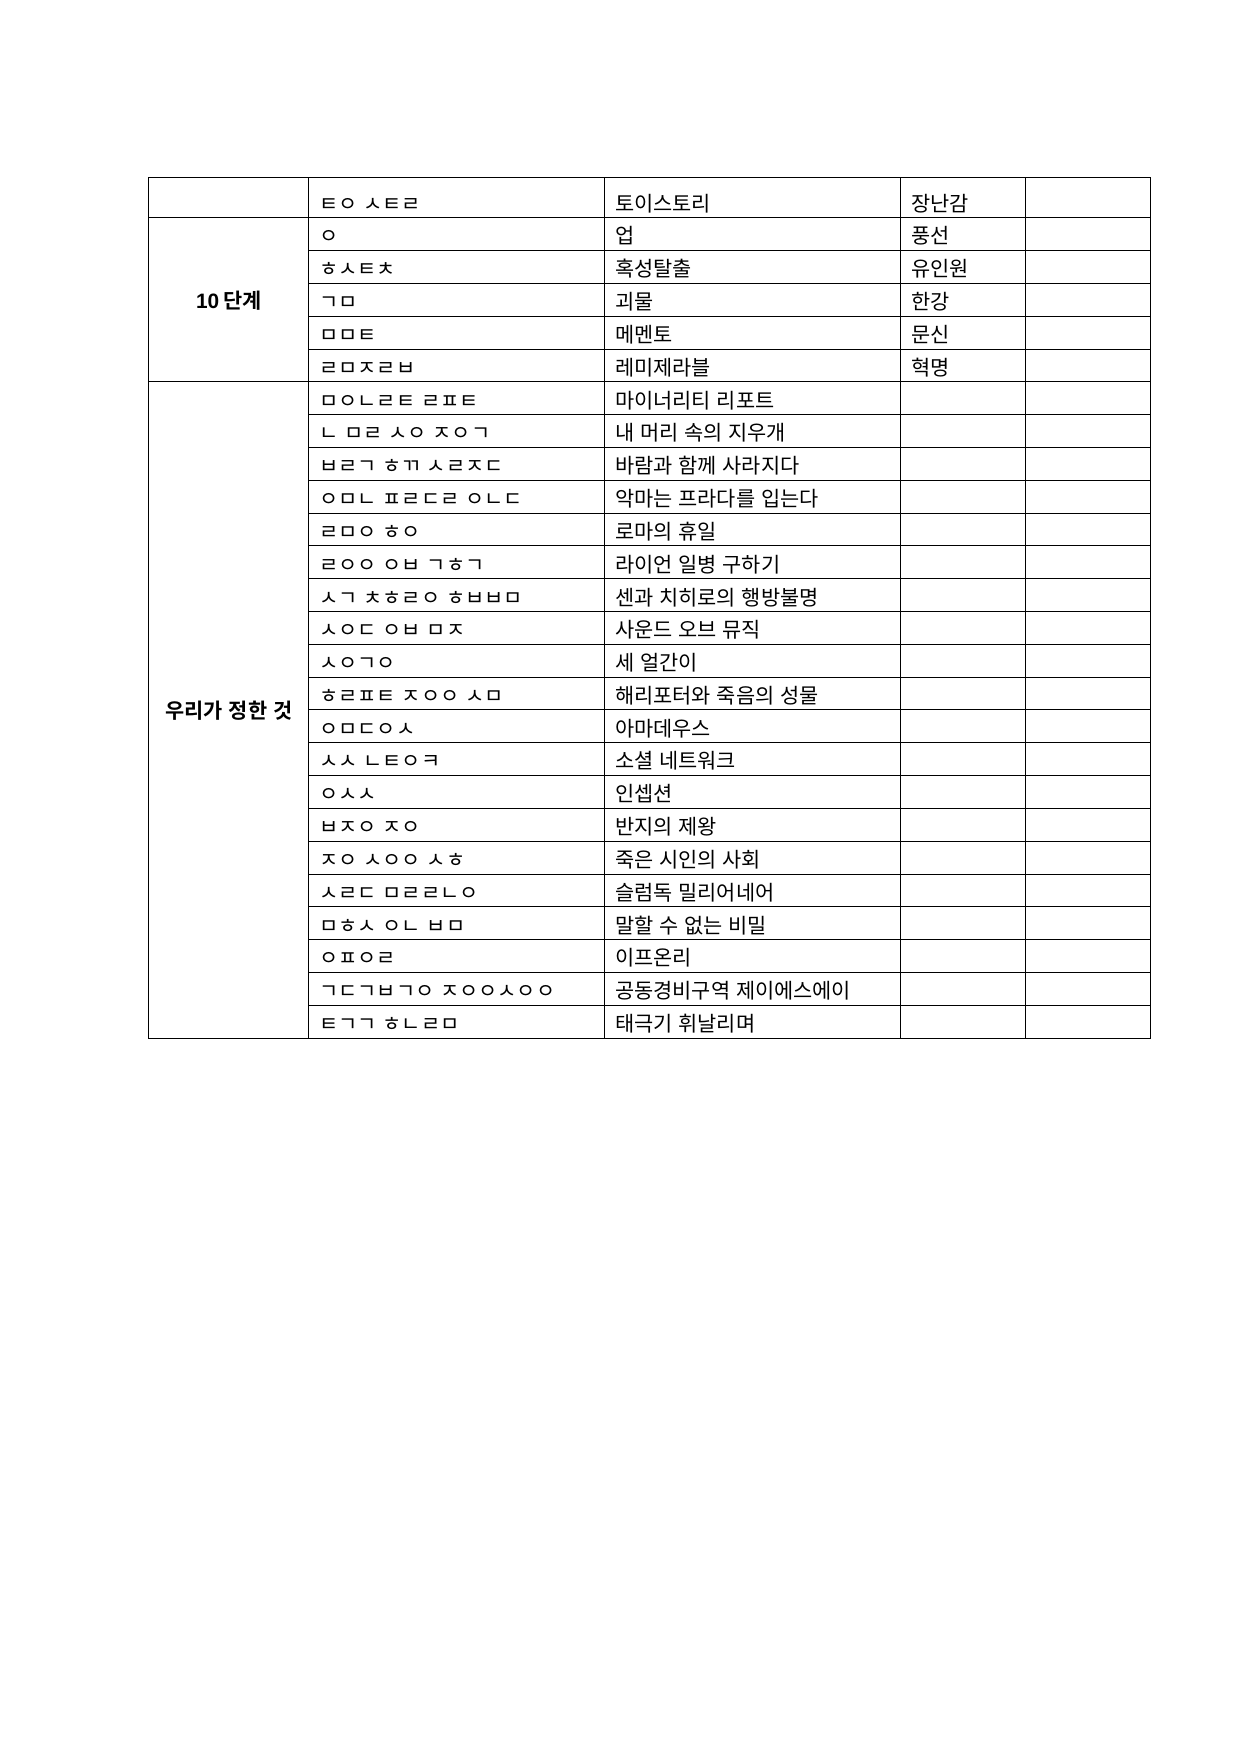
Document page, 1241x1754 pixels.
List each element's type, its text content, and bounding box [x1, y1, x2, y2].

table_cell [901, 514, 1025, 545]
table_cell [901, 645, 1025, 677]
table_cell [1026, 546, 1150, 578]
table_cell 문신 [901, 317, 1025, 348]
table_cell 악마는 프라다를 입는다 [605, 481, 900, 512]
table_cell [901, 973, 1025, 1005]
table_cell ㅁㅇㄴㄹㅌ ㄹㅍㅌ [309, 382, 604, 414]
table_cell ㅅㄱ ㅊㅎㄹㅇ ㅎㅂㅂㅁ [309, 579, 604, 611]
table_cell [1026, 776, 1150, 808]
table_cell [901, 743, 1025, 775]
table_cell [1026, 678, 1150, 709]
table_cell [1026, 743, 1150, 775]
table_cell 공동경비구역 제이에스에이 [605, 973, 900, 1005]
table_cell ㅇ [309, 218, 604, 250]
table_cell 10단계 [149, 218, 308, 381]
table_cell [901, 776, 1025, 808]
table_cell [901, 940, 1025, 972]
table_cell ㅌㄱㄱ ㅎㄴㄹㅁ [309, 1006, 604, 1037]
table_cell [1026, 178, 1150, 217]
table_cell 괴물 [605, 284, 900, 316]
table_cell ㅂㅈㅇ ㅈㅇ [309, 809, 604, 841]
table_cell [1026, 645, 1150, 677]
table_cell [901, 1006, 1025, 1037]
table_cell [901, 546, 1025, 578]
table_cell 태극기 휘날리며 [605, 1006, 900, 1037]
table_cell ㅈㅇ ㅅㅇㅇ ㅅㅎ [309, 842, 604, 873]
table_cell [1026, 481, 1150, 512]
table_cell ㄴ ㅁㄹ ㅅㅇ ㅈㅇㄱ [309, 415, 604, 447]
table_cell ㅇㅍㅇㄹ [309, 940, 604, 972]
table_cell 바람과 함께 사라지다 [605, 448, 900, 480]
table_cell [1026, 350, 1150, 381]
table_cell ㅅㅅ ㄴㅌㅇㅋ [309, 743, 604, 775]
table_cell [1026, 382, 1150, 414]
table_cell ㄹㅁㅈㄹㅂ [309, 350, 604, 381]
table_cell 인셉션 [605, 776, 900, 808]
table_cell 세 얼간이 [605, 645, 900, 677]
table_cell [1026, 579, 1150, 611]
table_cell 죽은 시인의 사회 [605, 842, 900, 873]
table_cell 라이언 일병 구하기 [605, 546, 900, 578]
table_cell ㄱㄷㄱㅂㄱㅇ ㅈㅇㅇㅅㅇㅇ [309, 973, 604, 1005]
table_cell ㅅㄹㄷ ㅁㄹㄹㄴㅇ [309, 875, 604, 906]
table_cell 소셜 네트워크 [605, 743, 900, 775]
table_cell [901, 415, 1025, 447]
table_cell 아마데우스 [605, 710, 900, 742]
table_cell [1026, 415, 1150, 447]
table_cell ㅁㅁㅌ [309, 317, 604, 348]
table_cell [901, 382, 1025, 414]
table_cell 센과 치히로의 행방불명 [605, 579, 900, 611]
table_cell ㅂㄹㄱ ㅎㄲ ㅅㄹㅈㄷ [309, 448, 604, 480]
table_cell ㅁㅎㅅ ㅇㄴ ㅂㅁ [309, 907, 604, 939]
table_cell [901, 448, 1025, 480]
table_cell [901, 875, 1025, 906]
table_cell [1026, 218, 1150, 250]
table_cell [901, 481, 1025, 512]
table_cell ㅅㅇㄷ ㅇㅂ ㅁㅈ [309, 612, 604, 644]
table_cell ㅎㅅㅌㅊ [309, 251, 604, 283]
table_cell [1026, 842, 1150, 873]
table_cell 유인원 [901, 251, 1025, 283]
table_cell 혁명 [901, 350, 1025, 381]
table_cell ㄹㅇㅇ ㅇㅂ ㄱㅎㄱ [309, 546, 604, 578]
table_cell ㅅㅇㄱㅇ [309, 645, 604, 677]
table_cell [1026, 710, 1150, 742]
table_cell [901, 612, 1025, 644]
table_cell [1026, 612, 1150, 644]
table_cell 로마의 휴일 [605, 514, 900, 545]
table_cell 해리포터와 죽음의 성물 [605, 678, 900, 709]
table_cell 업 [605, 218, 900, 250]
table_cell [1026, 514, 1150, 545]
table_cell ㄹㅁㅇ ㅎㅇ [309, 514, 604, 545]
table_cell [1026, 1006, 1150, 1037]
table_cell [1026, 907, 1150, 939]
table_cell ㅇㅁㄴ ㅍㄹㄷㄹ ㅇㄴㄷ [309, 481, 604, 512]
table_cell 장난감 [901, 178, 1025, 217]
table_cell 메멘토 [605, 317, 900, 348]
table_cell ㅇㅅㅅ [309, 776, 604, 808]
table_cell 풍선 [901, 218, 1025, 250]
table_cell [1026, 317, 1150, 348]
table_cell 슬럼독 밀리어네어 [605, 875, 900, 906]
table_cell ㅎㄹㅍㅌ ㅈㅇㅇ ㅅㅁ [309, 678, 604, 709]
table_cell ㄱㅁ [309, 284, 604, 316]
table_cell ㅌㅇ ㅅㅌㄹ [309, 178, 604, 217]
table_cell 반지의 제왕 [605, 809, 900, 841]
table_cell [1026, 448, 1150, 480]
table_cell [1026, 940, 1150, 972]
table_cell 한강 [901, 284, 1025, 316]
table_cell 말할 수 없는 비밀 [605, 907, 900, 939]
table_cell 레미제라블 [605, 350, 900, 381]
table_cell [1026, 875, 1150, 906]
table_cell [1026, 809, 1150, 841]
table_cell [1026, 251, 1150, 283]
table_cell 우리가 정한 것 [149, 382, 308, 1037]
table_cell [901, 907, 1025, 939]
table_cell [901, 842, 1025, 873]
table_cell [901, 678, 1025, 709]
table_cell [901, 710, 1025, 742]
table_cell [901, 579, 1025, 611]
table_cell [1026, 284, 1150, 316]
table_cell 마이너리티 리포트 [605, 382, 900, 414]
table_cell 내 머리 속의 지우개 [605, 415, 900, 447]
table_cell [901, 809, 1025, 841]
table_cell 사운드 오브 뮤직 [605, 612, 900, 644]
table_cell 토이스토리 [605, 178, 900, 217]
table_cell [1026, 973, 1150, 1005]
table_cell 혹성탈출 [605, 251, 900, 283]
table_cell ㅇㅁㄷㅇㅅ [309, 710, 604, 742]
table_cell 이프온리 [605, 940, 900, 972]
